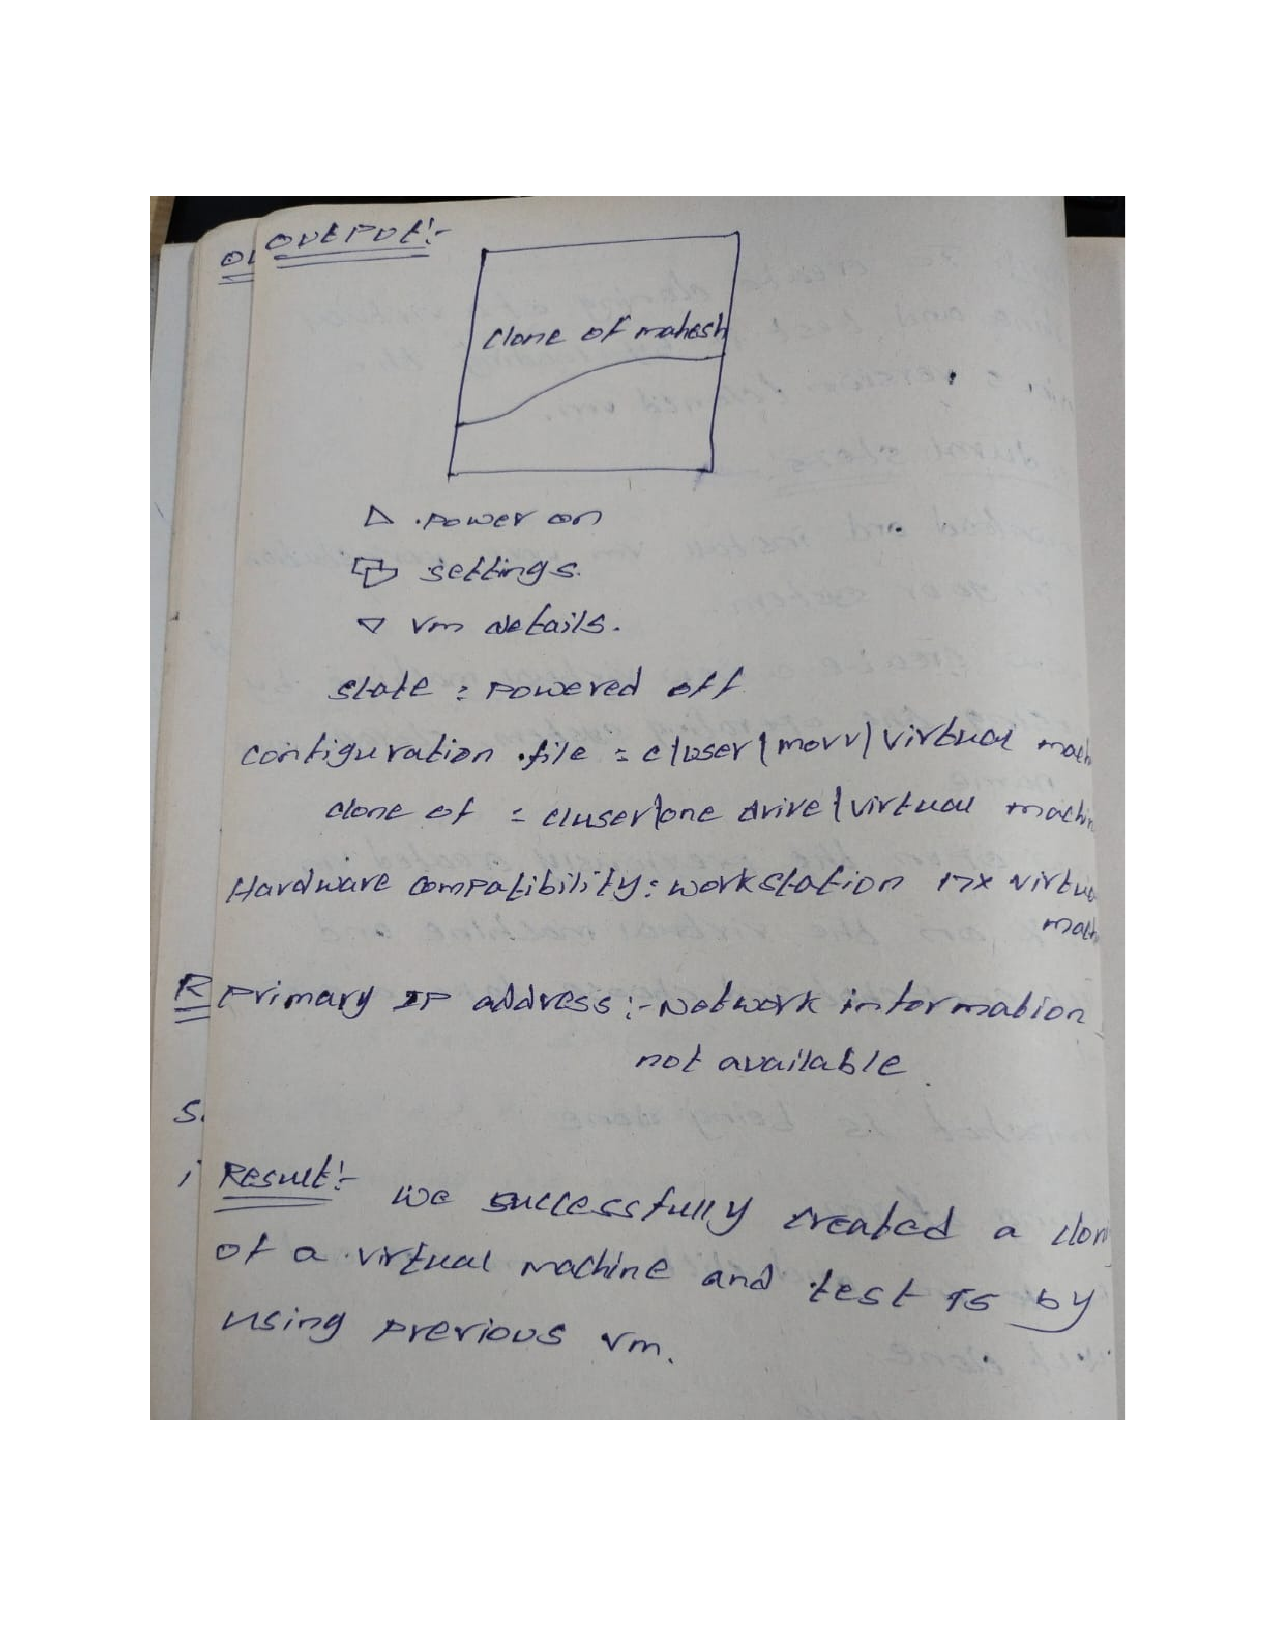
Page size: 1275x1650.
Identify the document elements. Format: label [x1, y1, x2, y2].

picture [150, 196, 1125, 1420]
